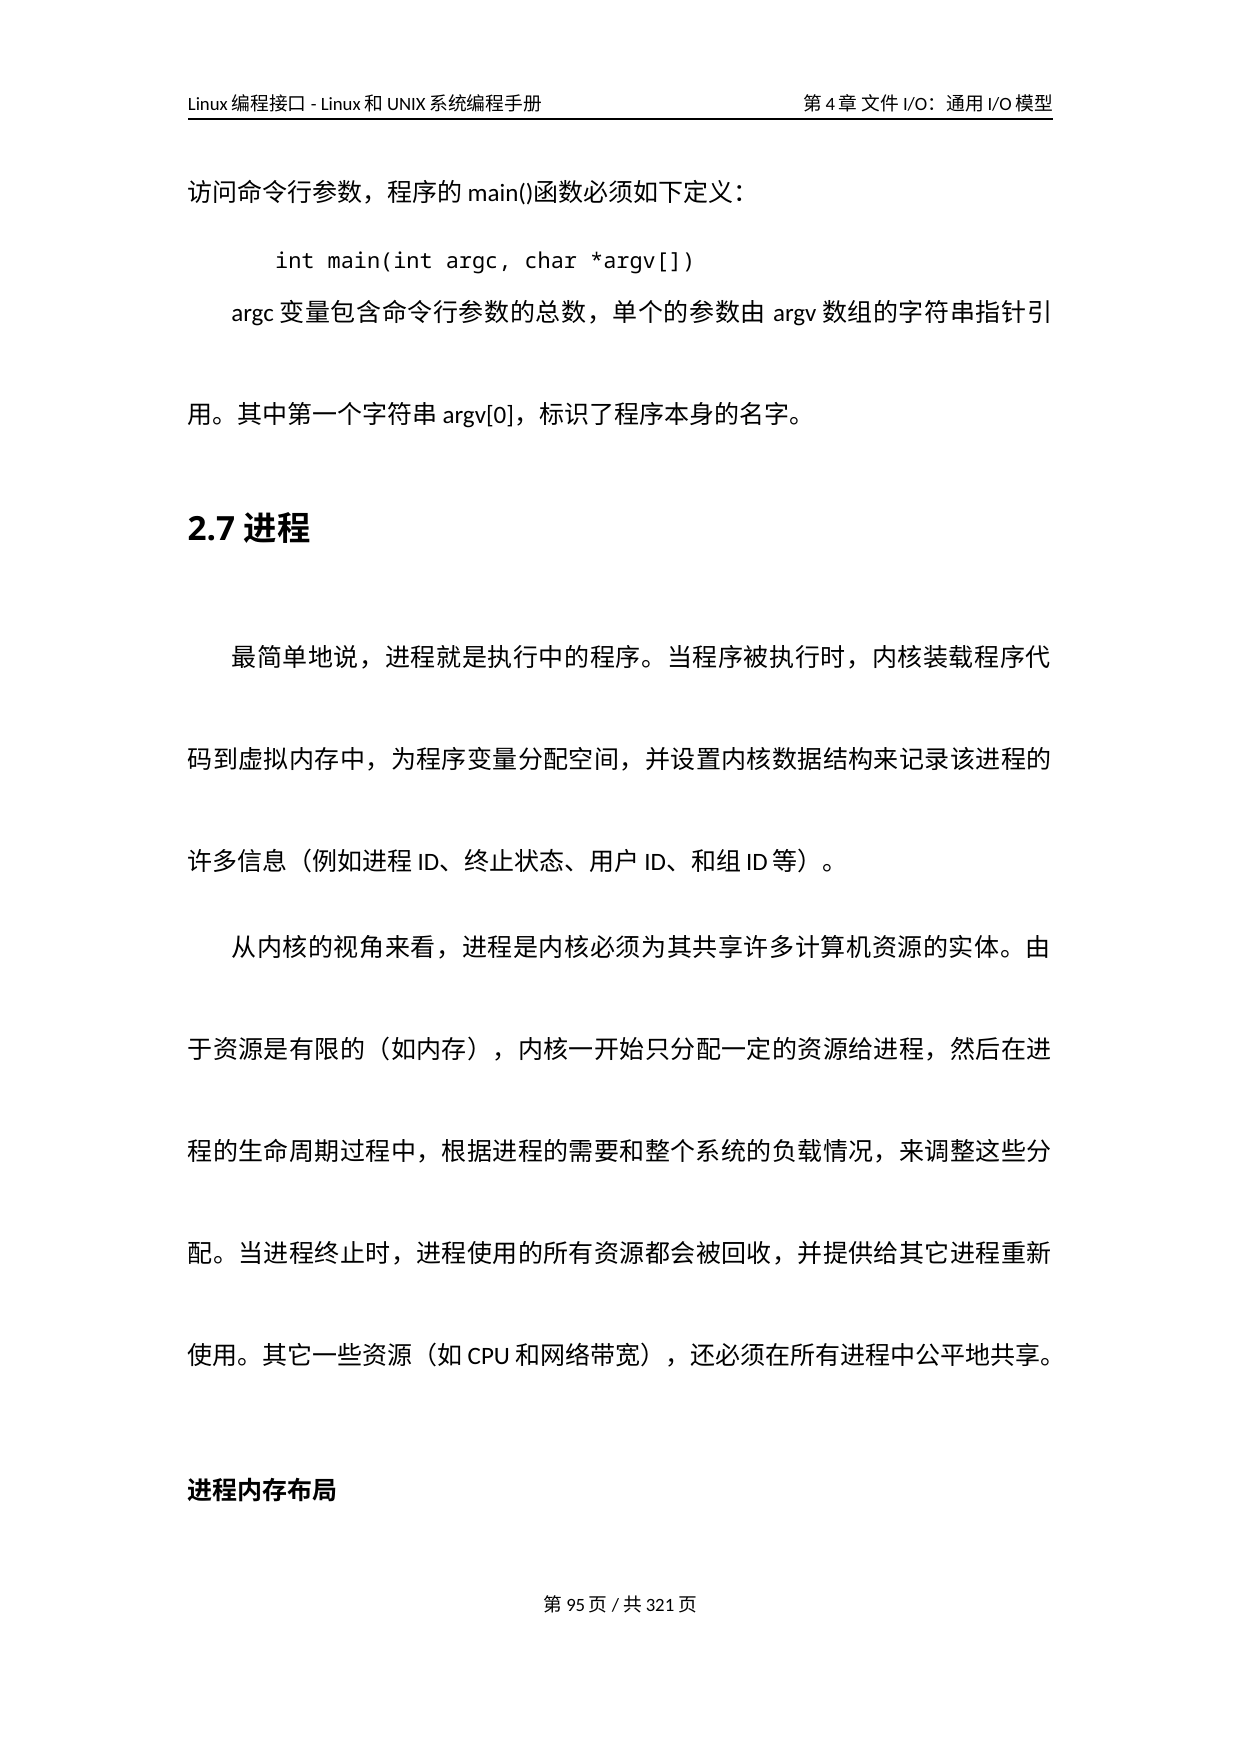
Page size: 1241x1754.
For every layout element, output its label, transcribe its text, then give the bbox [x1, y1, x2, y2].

text argc变量包含命令行参数的总数，单个的参数由argv数组的字符串指针引用。其中第一个字符串argv[0]，标识了程序本身的名字。 [187, 277, 1053, 447]
text 在C语言中，程序可以访问命令行参数，即程序运行时提供的命令行。要访问命令行参数，程序的main()函数必须如下定义： [187, 157, 1053, 225]
text 进程内存布局 [187, 1454, 1053, 1522]
text int main(int argc, char *argv[]) [231, 243, 1053, 277]
subtitle 2.7 进程 [187, 492, 1053, 560]
text 最简单地说，进程就是执行中的程序。当程序被执行时，内核装载程序代码到虚拟内存中，为程序变量分配空间，并设置内核数据结构来记录该进程的许多信息（例如进程ID、终止状态、用户ID、和组ID等）。 [187, 622, 1053, 894]
text 从内核的视角来看，进程是内核必须为其共享许多计算机资源的实体。由于资源是有限的（如内存），内核一开始只分配一定的资源给进程，然后在进程的生命周期过程中，根据进程的需要和整个系统的负载情况，来调整这些分配。当进程终止时，进程使用的所有资源都会被回收，并提供给其它进程重新使用。其它一些资源（如CPU和网络带宽），还必须在所有进程中公平地共享。 [187, 912, 1053, 1387]
